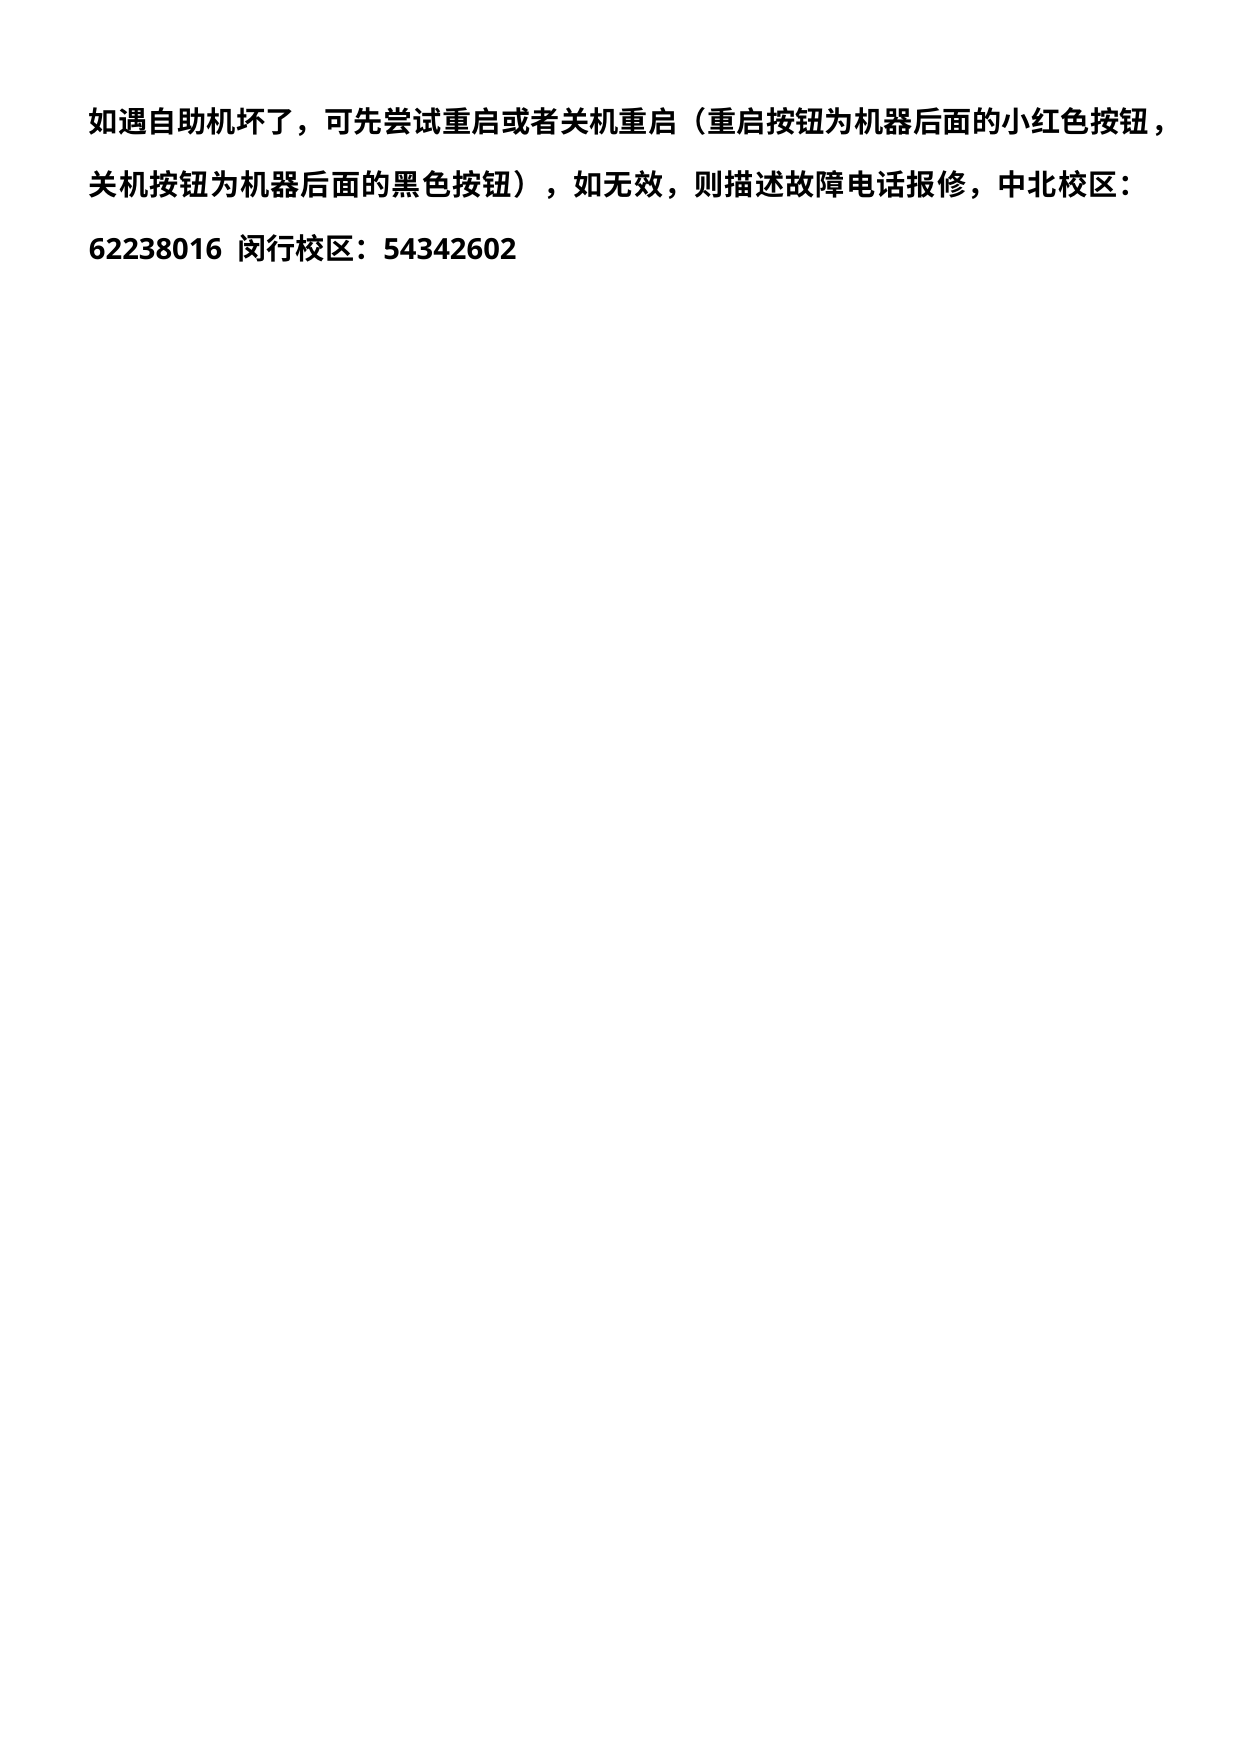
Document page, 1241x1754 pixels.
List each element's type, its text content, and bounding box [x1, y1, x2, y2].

text 如遇自助机坏了，可先尝试重启或者关机重启（重启按钮为机器后面的小红色按钮，关机按钮为机器后面的黑色按钮），如无效，则描述故障电话报修，中北校区：62238016 闵行校区：54342602 [89, 98, 1152, 268]
